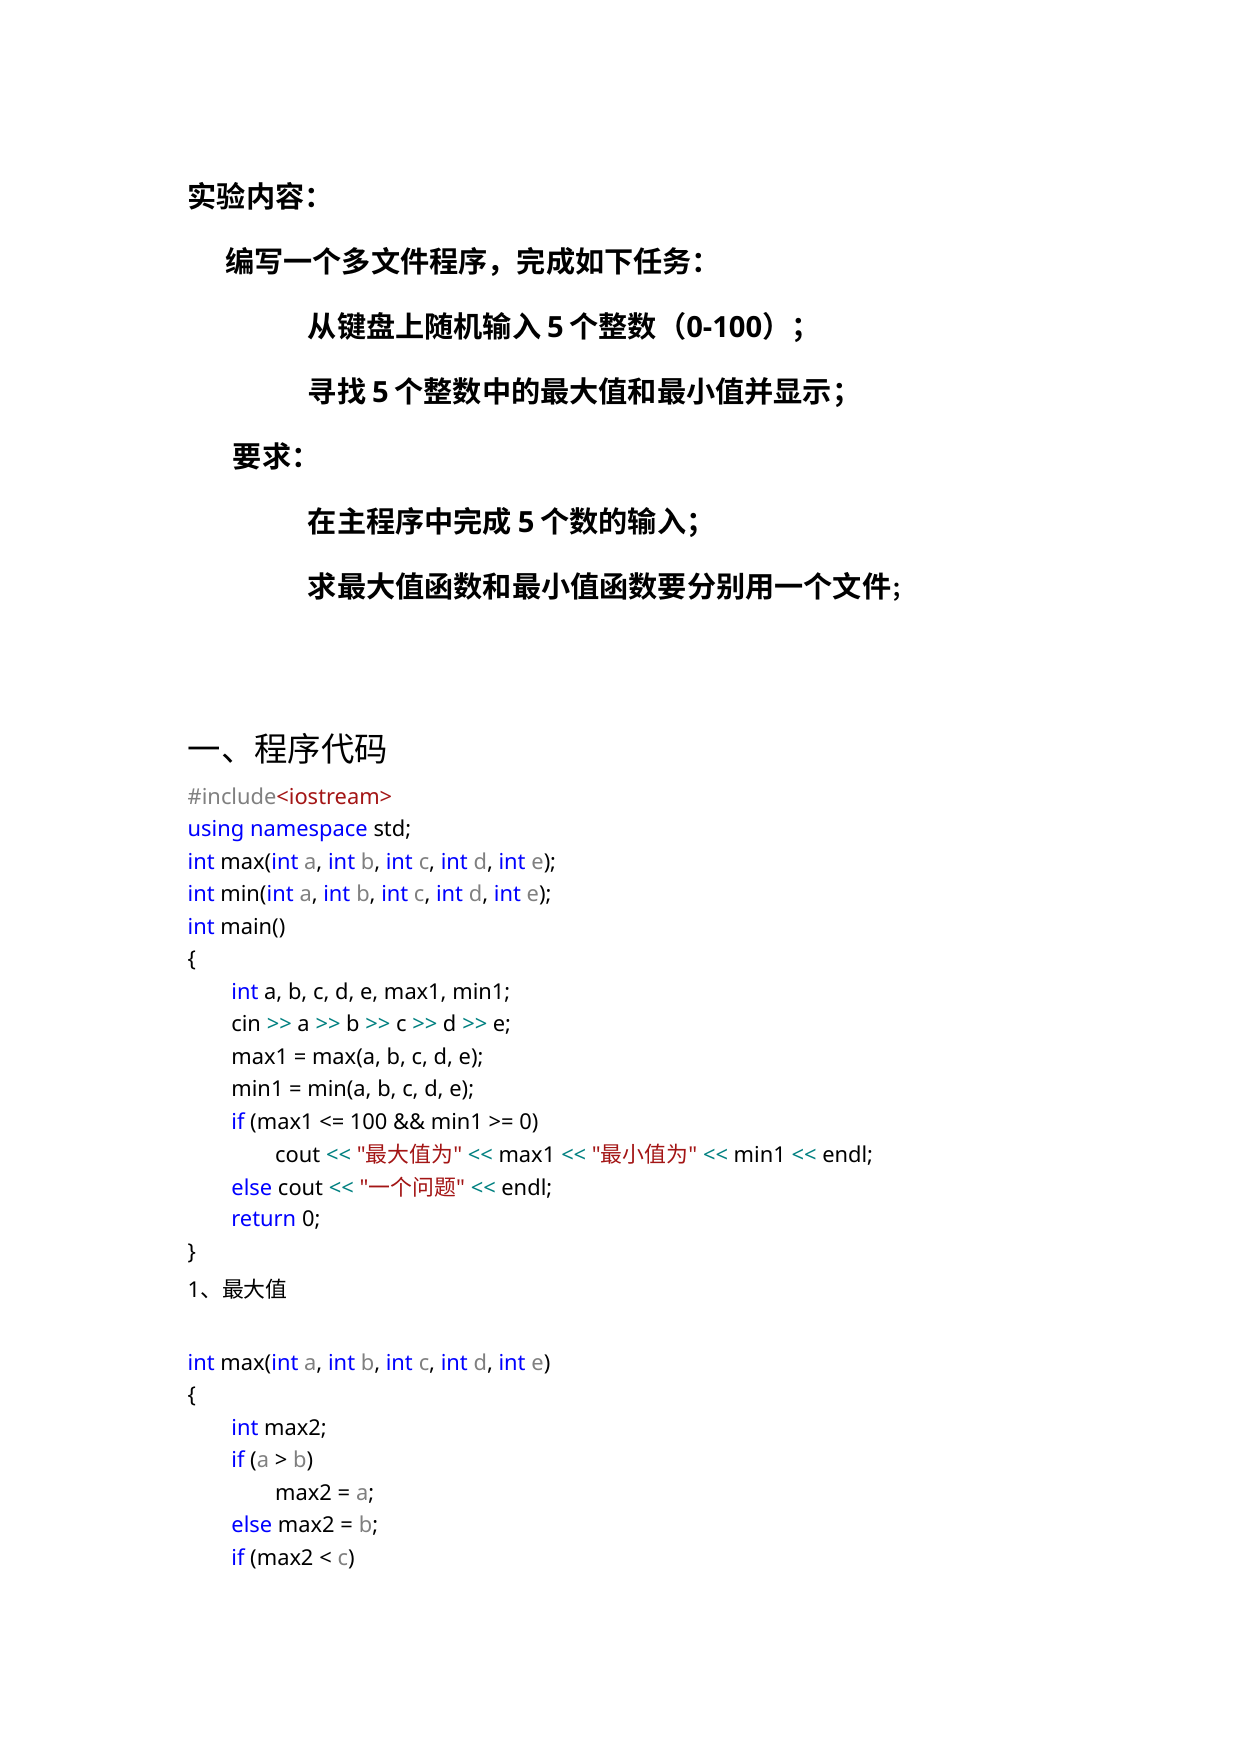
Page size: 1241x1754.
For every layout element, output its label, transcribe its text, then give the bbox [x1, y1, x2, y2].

list 最大值 [187, 1271, 1053, 1304]
text 实验内容： [187, 162, 1053, 227]
text min1 = min(a, b, c, d, e); [187, 1072, 1053, 1104]
text int max(int a, int b, int c, int d, int e) [187, 1345, 1053, 1378]
text 编写一个多文件程序，完成如下任务： [225, 227, 1053, 292]
text max2 = a; [187, 1475, 1053, 1508]
text 在主程序中完成5个数的输入； [300, 487, 1053, 552]
text 从键盘上随机输入5个整数（0-100）； [300, 292, 1053, 357]
text 要求： [225, 422, 1053, 487]
text if (max2 < c) [187, 1540, 1053, 1573]
text #include<iostream> [187, 779, 1053, 812]
text int max2; [187, 1410, 1053, 1443]
text if (max1 <= 100 && min1 >= 0) [187, 1104, 1053, 1137]
text using namespace std; [187, 812, 1053, 844]
text int a, b, c, d, e, max1, min1; [187, 974, 1053, 1007]
text int min(int a, int b, int c, int d, int e); [187, 877, 1053, 909]
text max1 = max(a, b, c, d, e); [187, 1039, 1053, 1072]
text 一、程序代码 [187, 714, 1053, 779]
text int main() [187, 909, 1053, 942]
text int max(int a, int b, int c, int d, int e); [187, 844, 1053, 877]
text cout << "最大值为" << max1 << "最小值为" << min1 << endl; [187, 1137, 1053, 1169]
text { [187, 1378, 1053, 1410]
text { [187, 942, 1053, 974]
text if (a > b) [187, 1443, 1053, 1475]
text else cout << "一个问题" << endl; [187, 1169, 1053, 1202]
text return 0; [187, 1202, 1053, 1234]
text else max2 = b; [187, 1508, 1053, 1540]
text cin >> a >> b >> c >> d >> e; [187, 1007, 1053, 1039]
text 寻找5个整数中的最大值和最小值并显示； [300, 357, 1053, 422]
text 求最大值函数和最小值函数要分别用一个文件； [300, 552, 1053, 617]
list } [187, 1234, 1053, 1267]
